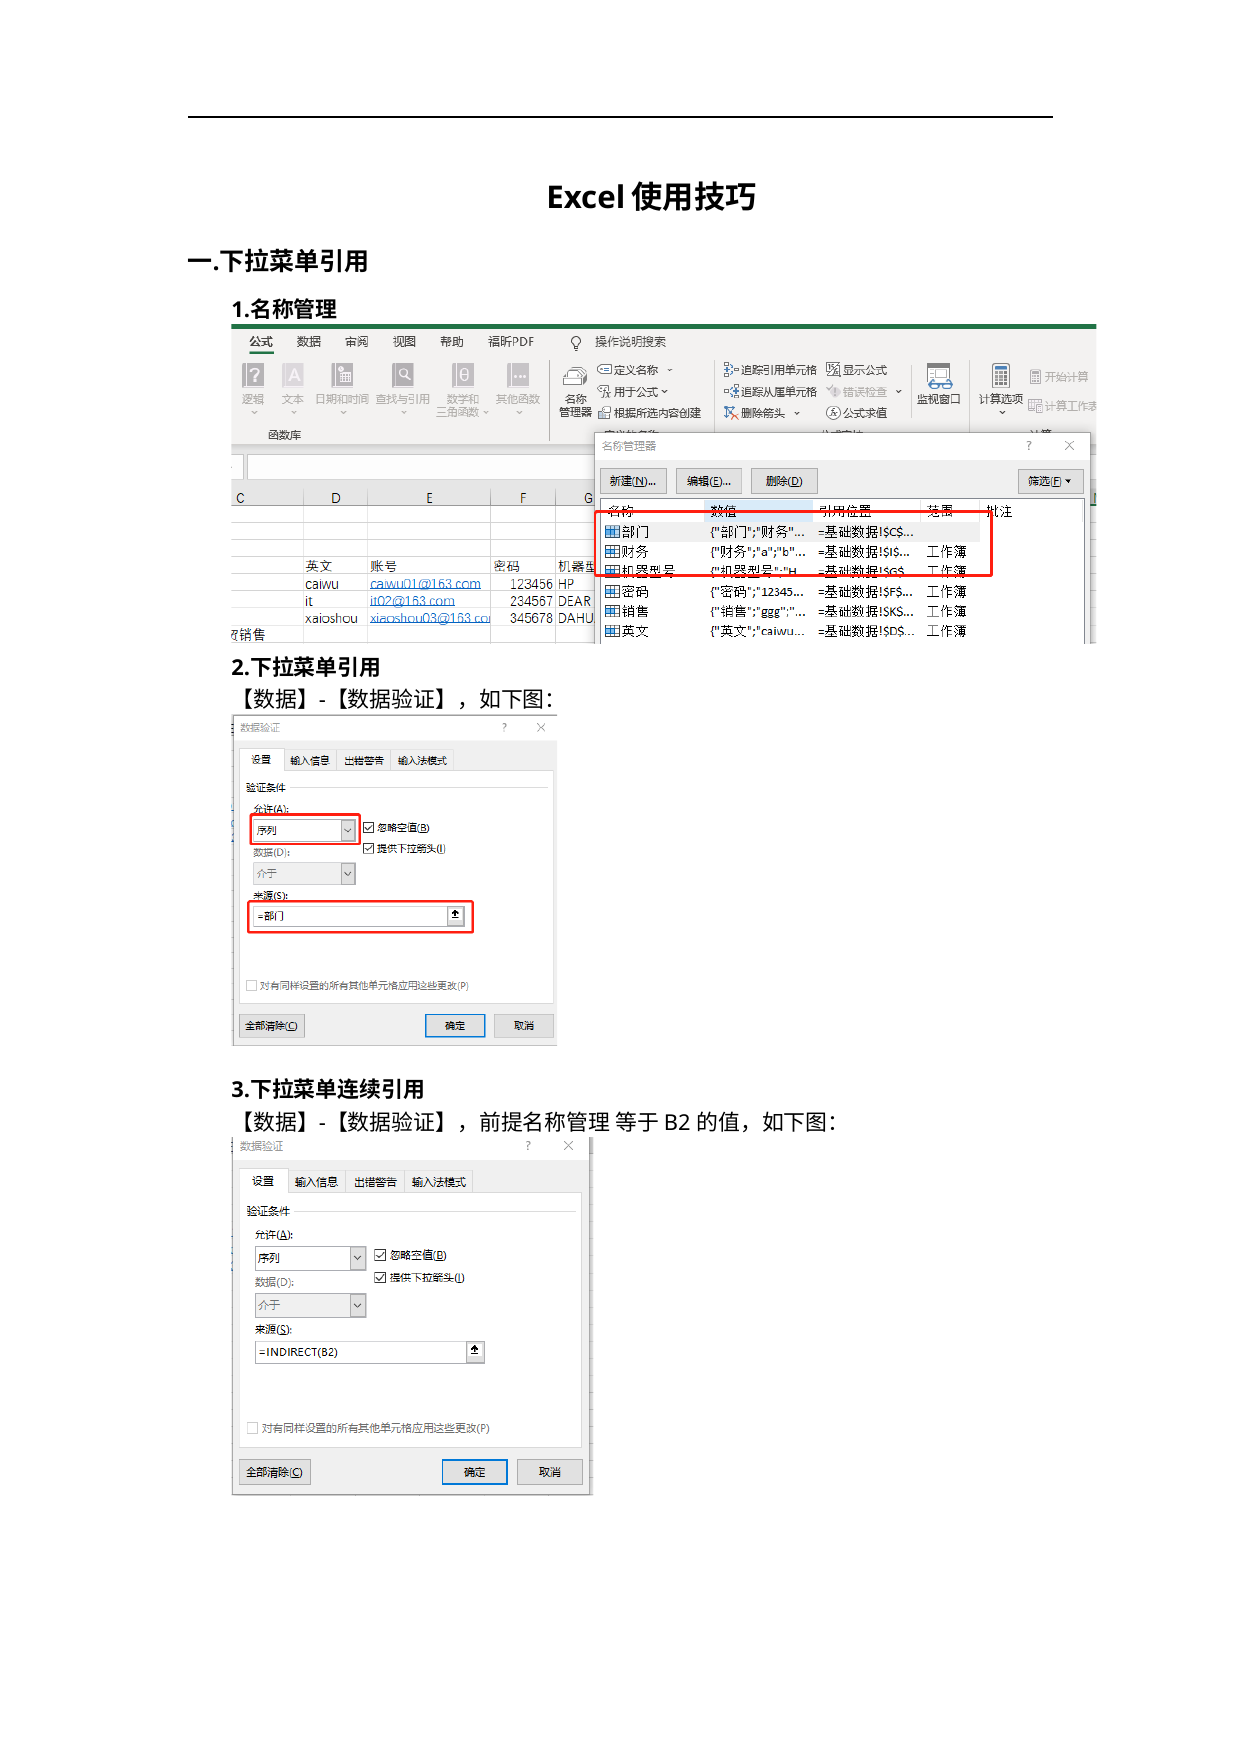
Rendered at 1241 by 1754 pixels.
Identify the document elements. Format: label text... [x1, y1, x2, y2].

text 【数据】-【数据验证】，前提名称管理 等于 B2 的值，如下图： [187, 1104, 1053, 1137]
subtitle 1.名称管理 [187, 292, 1053, 324]
subtitle Excel使用技巧 [187, 162, 1053, 227]
text 【数据】-【数据验证】，如下图： [187, 682, 1053, 714]
picture [231, 324, 1097, 644]
subtitle 2.下拉菜单引用 [187, 649, 1053, 682]
subtitle 3.下拉菜单连续引用 [187, 1072, 1053, 1104]
picture [231, 1137, 594, 1496]
subtitle 一.下拉菜单引用 [187, 227, 1053, 292]
picture [231, 714, 558, 1046]
